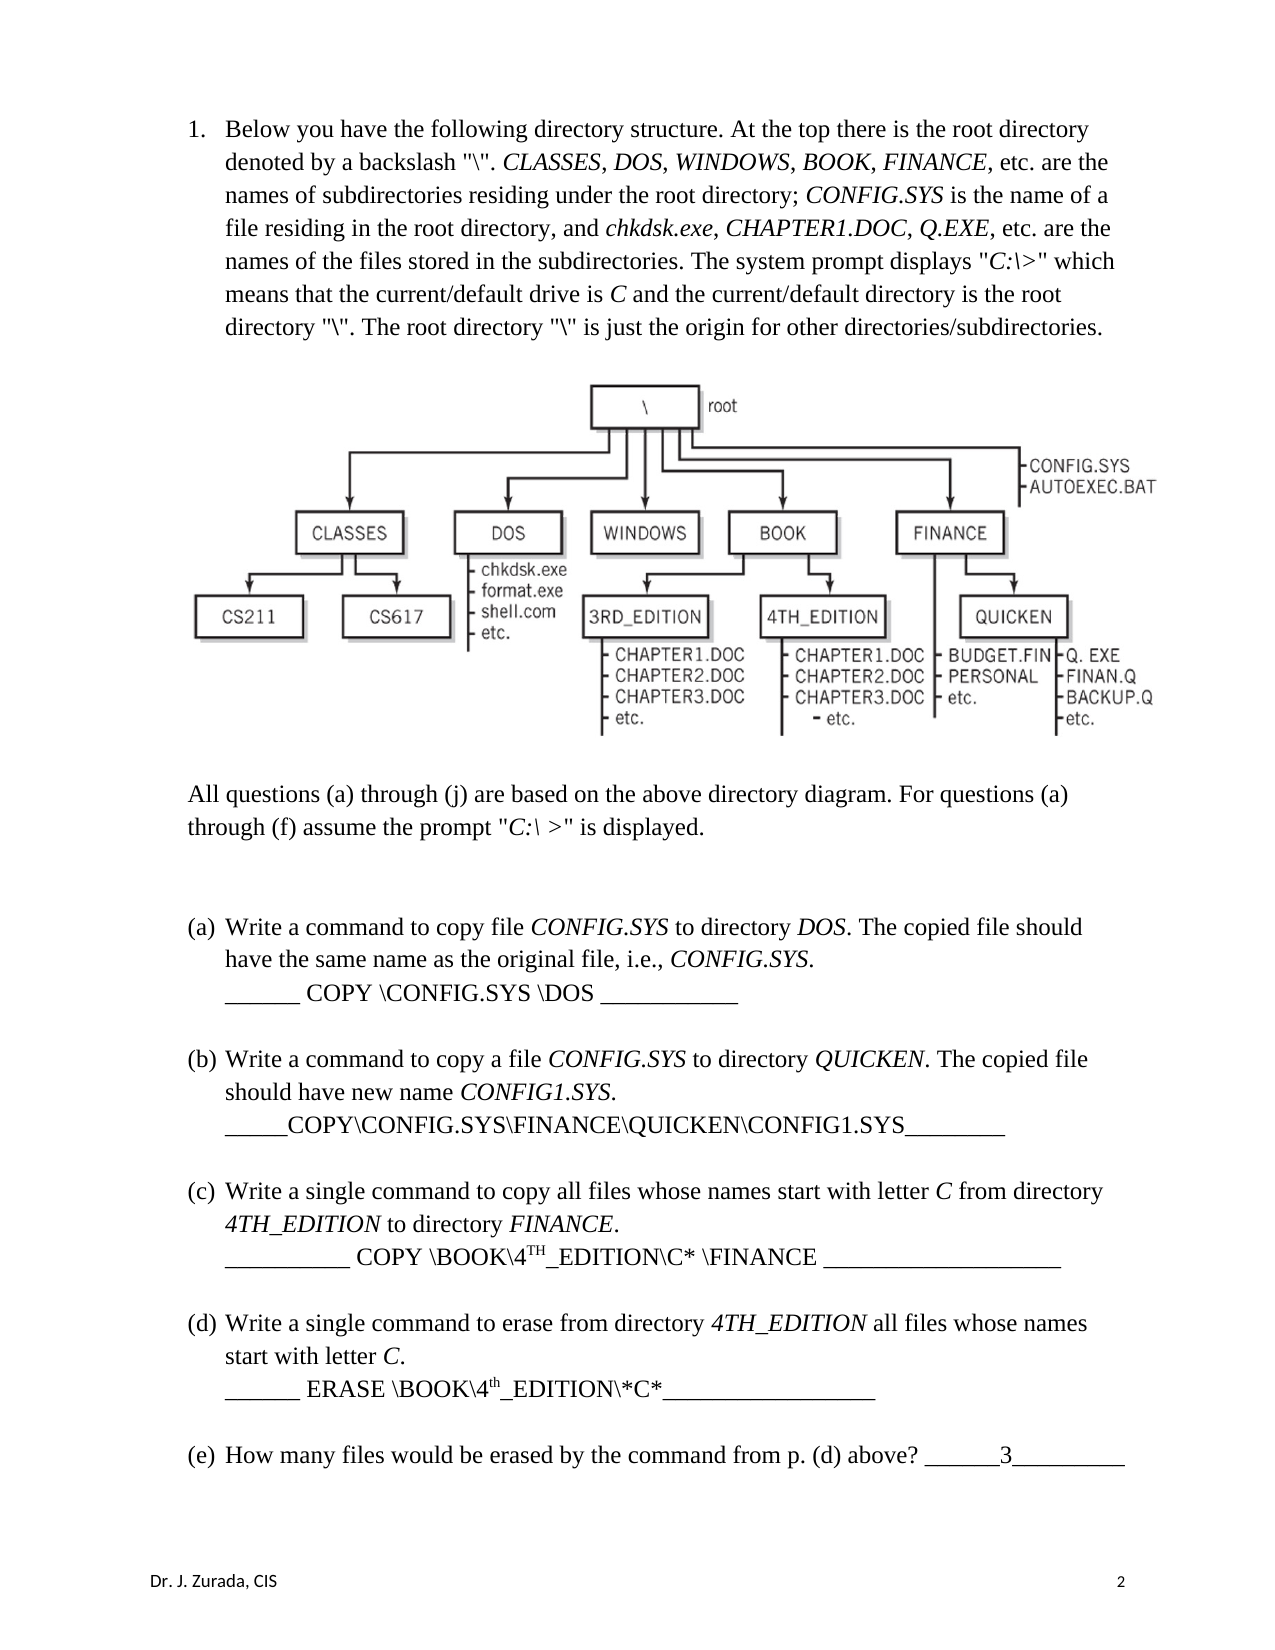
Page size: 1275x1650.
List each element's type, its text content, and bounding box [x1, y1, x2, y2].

list Write a command to copy file CONFIG.SYS to directory DOS. The copied file should have the same name as the original file, i.e., CONFIG.SYS. [187, 912, 1125, 973]
list Write a command to copy a file CONFIG.SYS to directory QUICKEN. The copied file should have new name CONFIG1.SYS. [187, 1044, 1125, 1105]
list _____COPY\CONFIG.SYS\FINANCE\QUICKEN\CONFIG1.SYS________ [225, 1110, 1125, 1138]
list ______ COPY \CONFIG.SYS \DOS ___________ [225, 978, 1125, 1006]
list How many files would be erased by the command from p. (d) above? ______3_________ [187, 1440, 1125, 1469]
list All questions (a) through (j) are based on the above directory diagram. For questions (a) through (f) assume the prompt "C:\ >" is displayed. [187, 779, 1125, 841]
list __________ COPY \BOOK\4TH_EDITION\C* \FINANCE ___________________ [225, 1242, 1125, 1271]
list Write a single command to copy all files whose names start with letter C from directory 4TH_EDITION to directory FINANCE. [187, 1176, 1125, 1237]
picture [187, 378, 1163, 743]
list Below you have the following directory structure. At the top there is the root directory denoted by a backslash "\". CLASSES, DOS, WINDOWS, BOOK, FINANCE, etc. are the names of subdirectories residing under the root directory; CONFIG.SYS is the name of a file residing in the root directory, and chkdsk.exe, CHAPTER1.DOC, Q.EXE, etc. are the names of the files stored in the subdirectories. The system prompt displays "C:\>" which means that the current/default drive is C and the current/default directory is the root directory "\". The root directory "\" is just the origin for other directories/subdirectories. [187, 114, 1125, 341]
list ______ ERASE \BOOK\4th_EDITION\*C*_________________ [225, 1374, 1125, 1403]
list Write a single command to erase from directory 4TH_EDITION all files whose names start with letter C. [187, 1308, 1125, 1369]
